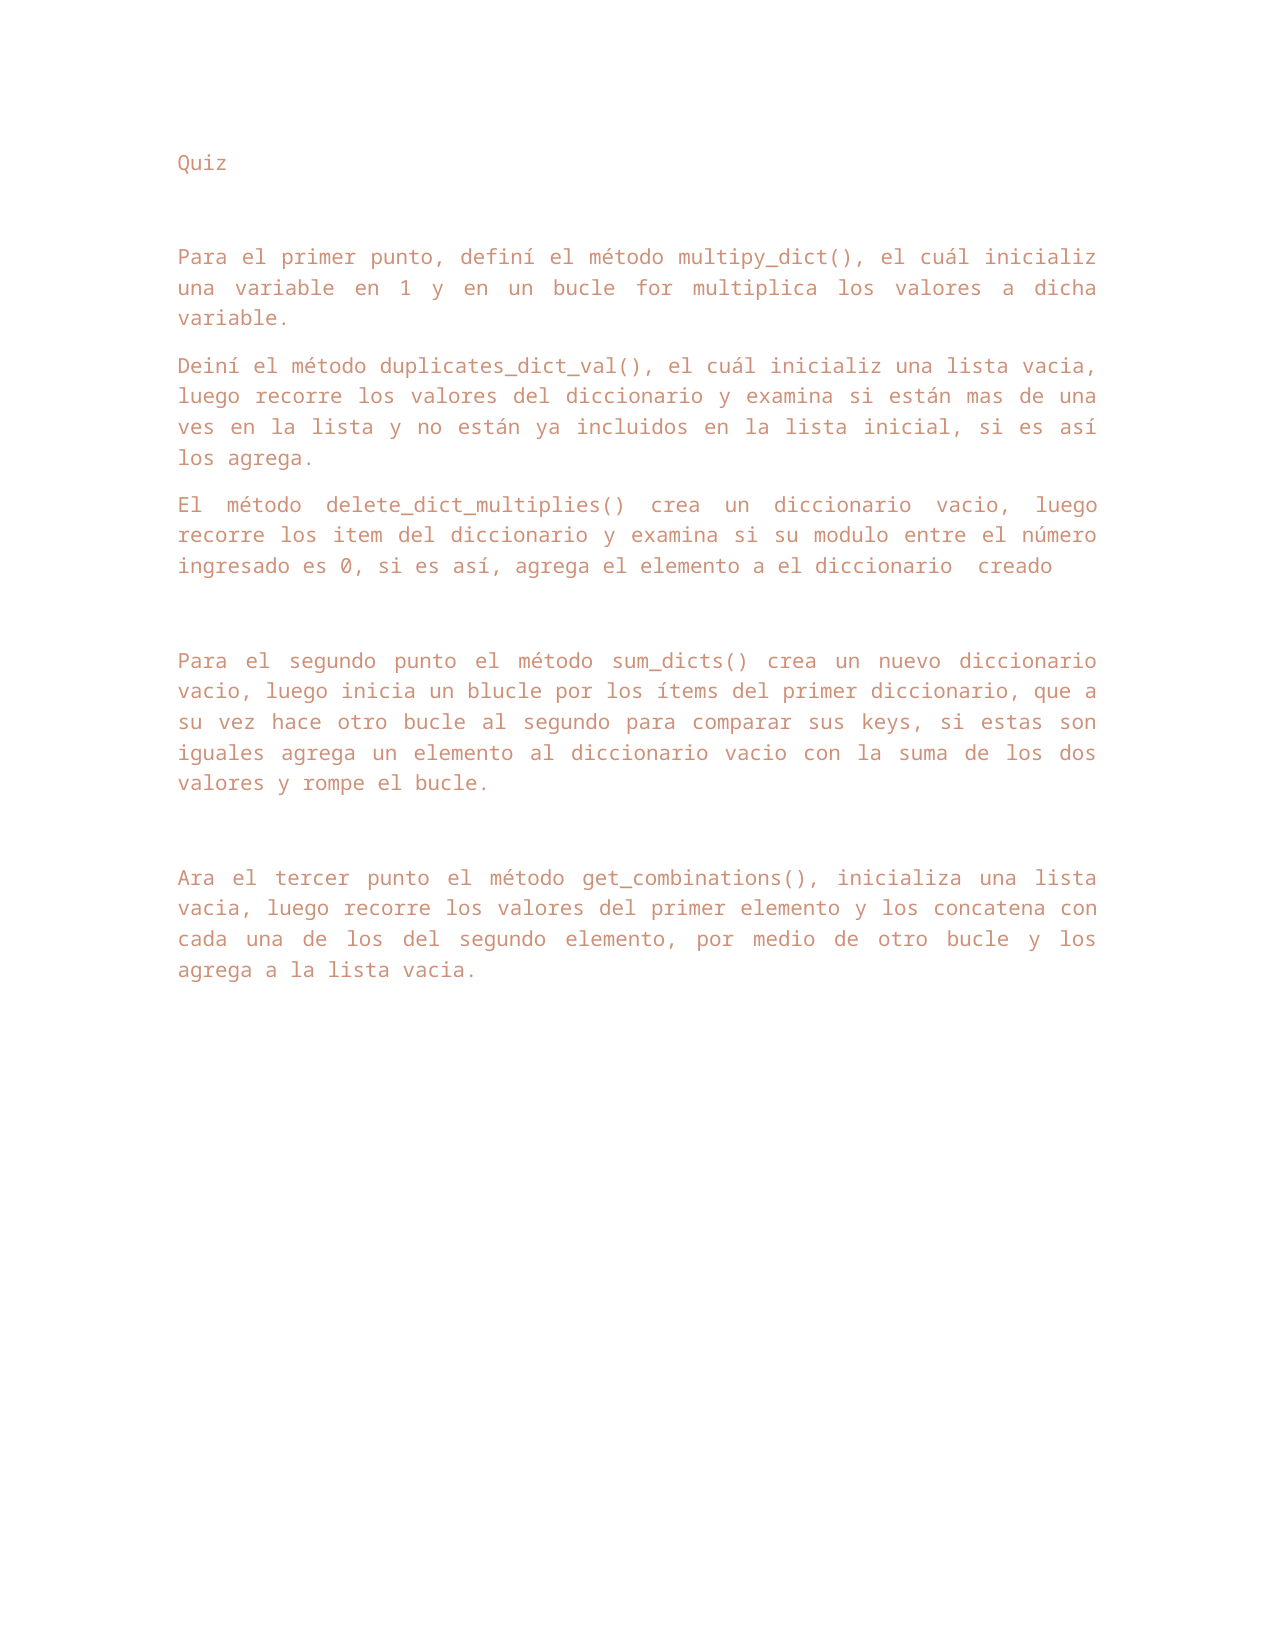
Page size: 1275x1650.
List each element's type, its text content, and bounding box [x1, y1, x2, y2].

text El método delete_dict_multiplies() crea un diccionario vacio, luego recorre los item del diccionario y examina si su modulo entre el número ingresado es 0, si es así, agrega el elemento a el diccionario creado [177, 490, 1098, 579]
text Quiz [177, 148, 1098, 176]
text Deiní el método duplicates_dict_val(), el cuál inicializ una lista vacia, luego recorre los valores del diccionario y examina si están mas de una ves en la lista y no están ya incluidos en la lista inicial, si es así los agrega. [177, 351, 1098, 471]
text Para el segundo punto el método sum_dicts() crea un nuevo diccionario vacio, luego inicia un blucle por los ítems del primer diccionario, que a su vez hace otro bucle al segundo para comparar sus keys, si estas son iguales agrega un elemento al diccionario vacio con la suma de los dos valores y rompe el bucle. [177, 646, 1098, 797]
text Para el primer punto, definí el método multipy_dict(), el cuál inicializ una variable en 1 y en un bucle for multiplica los valores a dicha variable. [177, 242, 1098, 332]
text Ara el tercer punto el método get_combinations(), inicializa una lista vacia, luego recorre los valores del primer elemento y los concatena con cada una de los del segundo elemento, por medio de otro bucle y los agrega a la lista vacia. [177, 863, 1098, 983]
